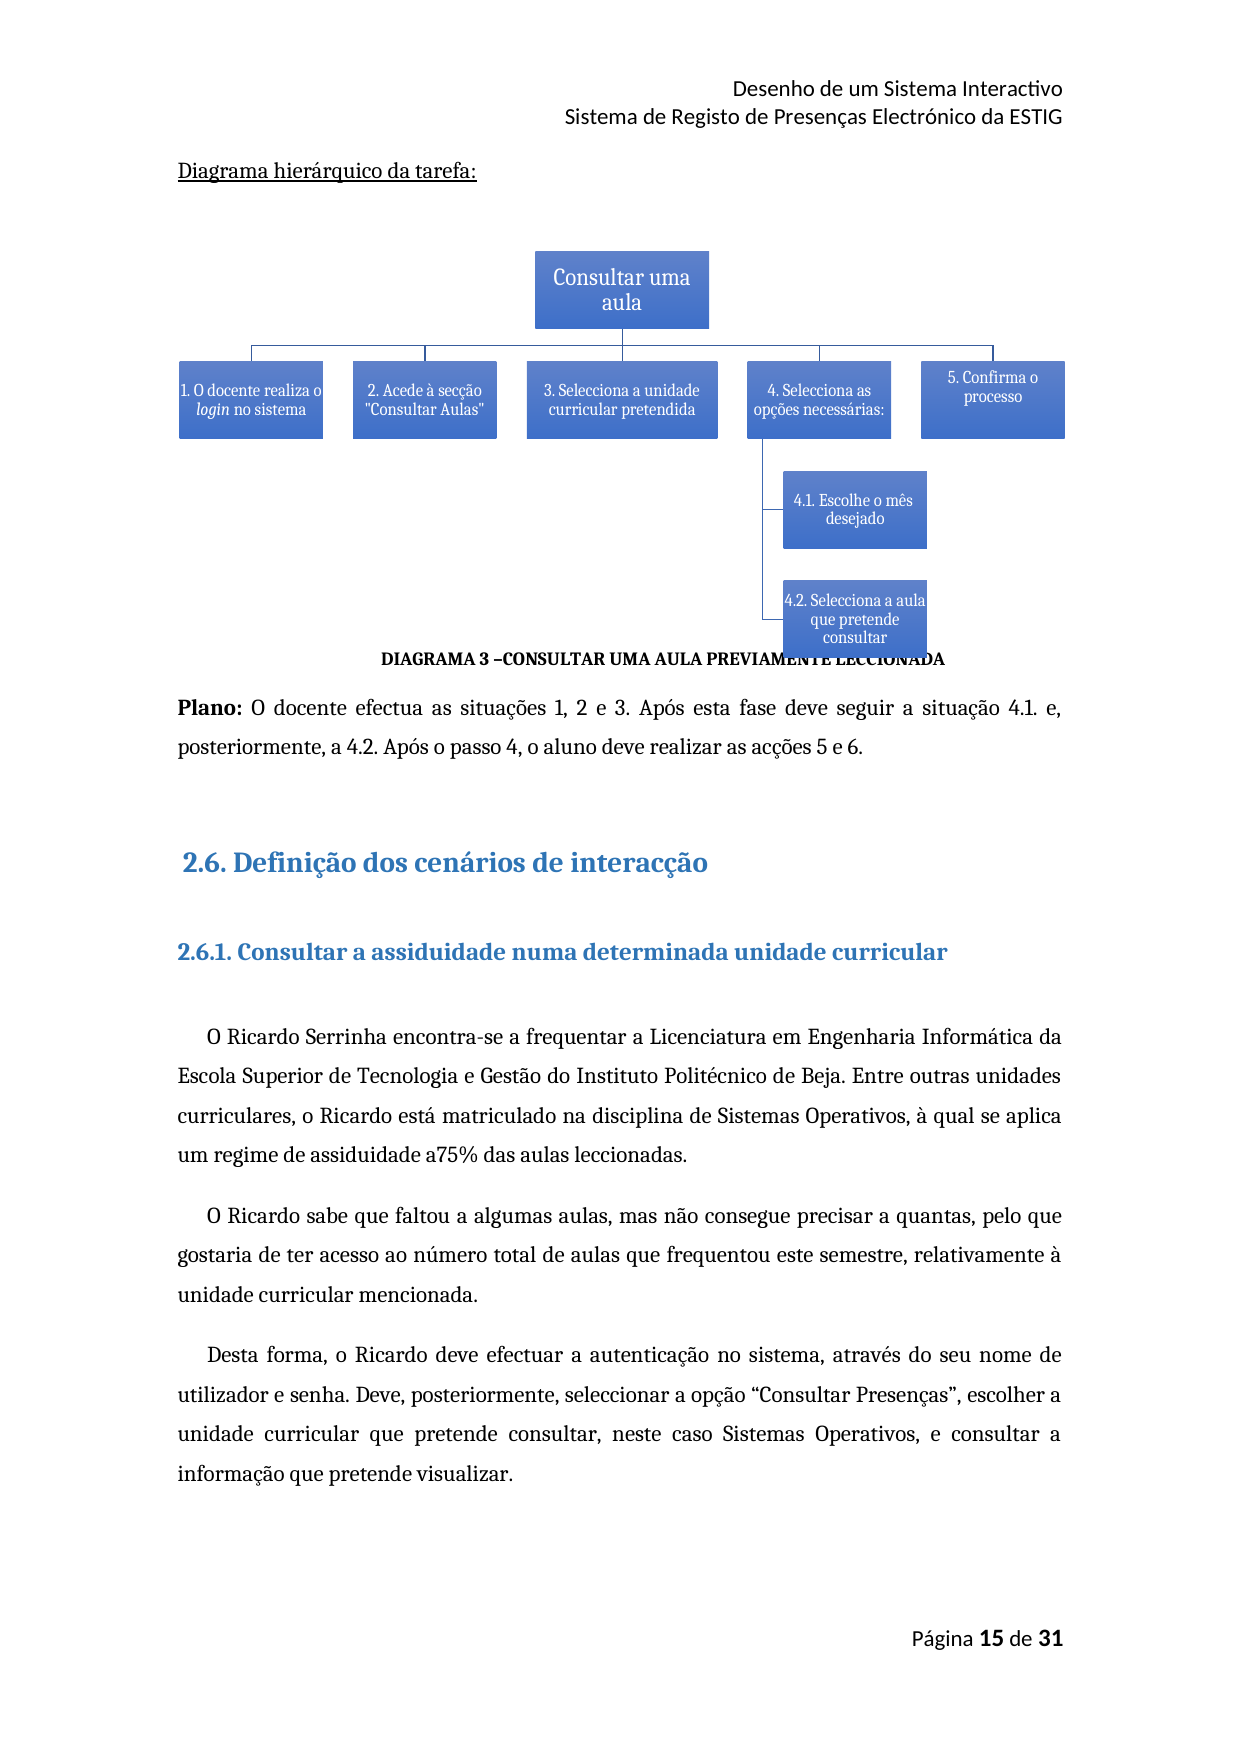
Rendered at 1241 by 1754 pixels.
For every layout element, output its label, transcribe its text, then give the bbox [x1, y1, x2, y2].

text Diagrama hierárquico da tarefa: [177, 158, 1063, 184]
text O Ricardo Serrinha encontra-se a frequentar a Licenciatura em Engenharia Informática da Escola Superior de Tecnologia e Gestão do Instituto Politécnico de Beja. Entre outras unidades curriculares, o Ricardo está matriculado na disciplina de Sistemas Operativos, à qual se aplica um regime de assiduidade a75% das aulas leccionadas. [177, 1024, 1063, 1169]
text Plano: O docente efectua as situações 1, 2 e 3. Após esta fase deve seguir a situação 4.1. e, posteriormente, a 4.2. Após o passo 4, o aluno deve realizar as acções 5 e 6. [177, 694, 1063, 760]
subtitle 2.6.1. Consultar a assiduidade numa determinada unidade curricular [177, 938, 1063, 967]
text O Ricardo sabe que faltou a algumas aulas, mas não consegue precisar a quantas, pelo que gostaria de ter acesso ao número total de aulas que frequentou este semestre, relativamente à unidade curricular mencionada. [177, 1203, 1063, 1308]
subtitle 2.6. Definição dos cenários de interacção [177, 846, 1063, 880]
text Desta forma, o Ricardo deve efectuar a autenticação no sistema, através do seu nome de utilizador e senha. Deve, posteriormente, seleccionar a opção “Consultar Presenças”, escolher a unidade curricular que pretende consultar, neste caso Sistemas Operativos, e consultar a informação que pretende visualizar. [177, 1342, 1063, 1487]
